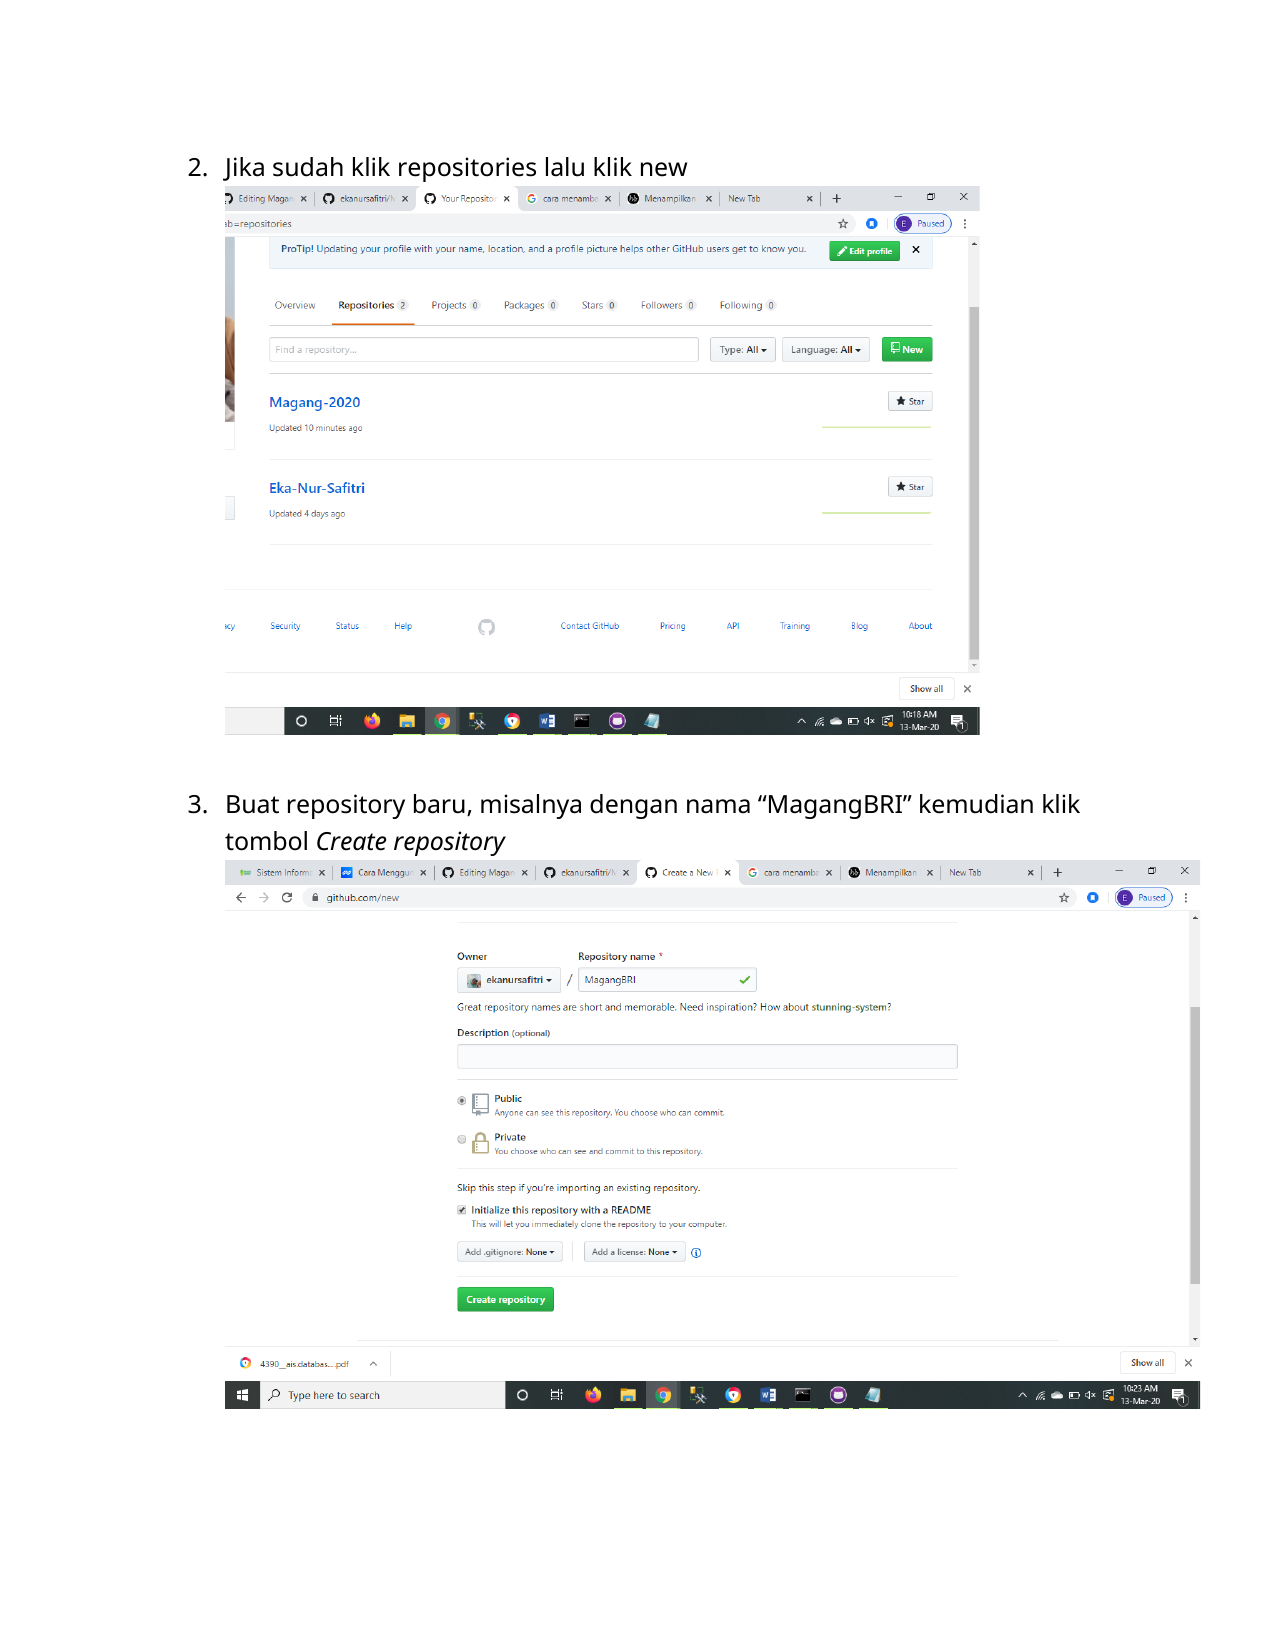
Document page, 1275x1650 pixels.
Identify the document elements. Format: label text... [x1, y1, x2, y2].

picture [225, 186, 980, 735]
list Jika sudah klik repositories lalu klik new [187, 150, 1125, 184]
list Buat repository baru, misalnya dengan nama “MagangBRI” kemudian klik tombol Create repository [187, 787, 1125, 857]
picture [225, 860, 1200, 1409]
